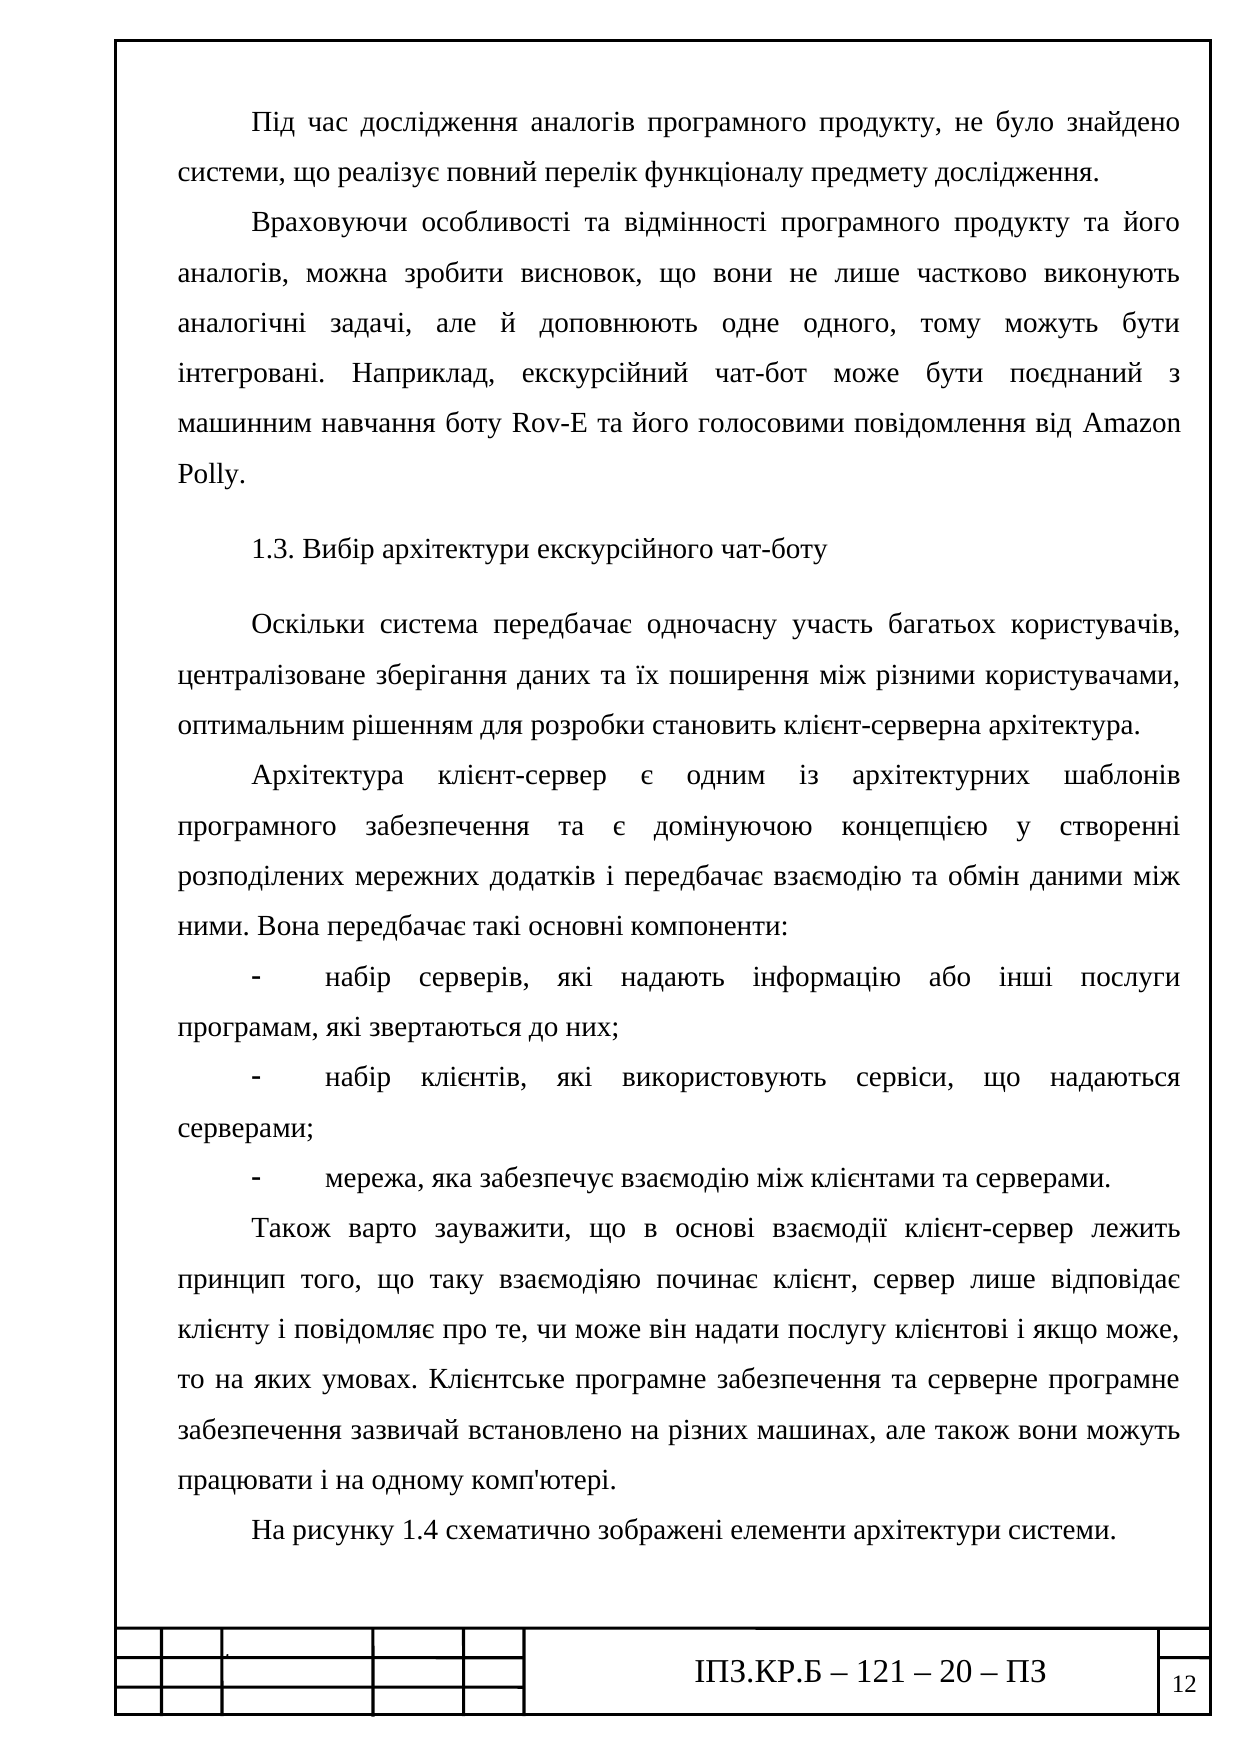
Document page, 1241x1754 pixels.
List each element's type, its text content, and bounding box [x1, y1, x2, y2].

list набір серверів, які надають інформацію або інші послуги програмам, які звертаються до них; [177, 959, 1181, 1043]
subtitle Вибір архітектури екскурсійного чат-боту [177, 531, 1181, 565]
text На рисунку 1.4 схематично зображені елементи архітектури системи. [177, 1512, 1181, 1546]
text Також варто зауважити, що в основі взаємодії клієнт-сервер лежить принцип того, що таку взаємодіяю починає клієнт, сервер лише відповідає клієнту і повідомляє про те, чи може він надати послугу клієнтові і якщо може, то на яких умовах. Клієнтське програмне забезпечення та серверне програмне забезпечення зазвичай встановлено на різних машинах, але також вони можуть працювати і на одному комп'ютері. [177, 1211, 1181, 1496]
text Оскільки система передбачає одночасну участь багатьох користувачів, централізоване зберігання даних та їх поширення між різними користувачами, оптимальним рішенням для розробки становить клієнт-серверна архітектура. [177, 607, 1181, 741]
list мережа, яка забезпечує взаємодію між клієнтами та серверами. [177, 1160, 1181, 1194]
list набір клієнтів, які використовують сервіси, що надаються серверами; [177, 1059, 1181, 1143]
text Враховуючи особливості та відмінності програмного продукту та його аналогів, можна зробити висновок, що вони не лише частково виконують аналогічні задачі, але й доповнюють одне одного, тому можуть бути інтегровані. Наприклад, екскурсійний чат-бот може бути поєднаний з машинним навчання боту Rov-E та його голосовими повідомлення від Amazon Polly. [177, 204, 1181, 489]
text Архітектура клієнт-сервер є одним із архітектурних шаблонів програмного забезпечення та є домінуючою концепцією у створенні розподілених мережних додатків і передбачає взаємодію та обмін даними між ними. Вона передбачає такі основні компоненти: [177, 757, 1181, 942]
text Під час дослідження аналогів програмного продукту, не було знайдено системи, що реалізує повний перелік функціоналу предмету дослідження. [177, 104, 1181, 188]
